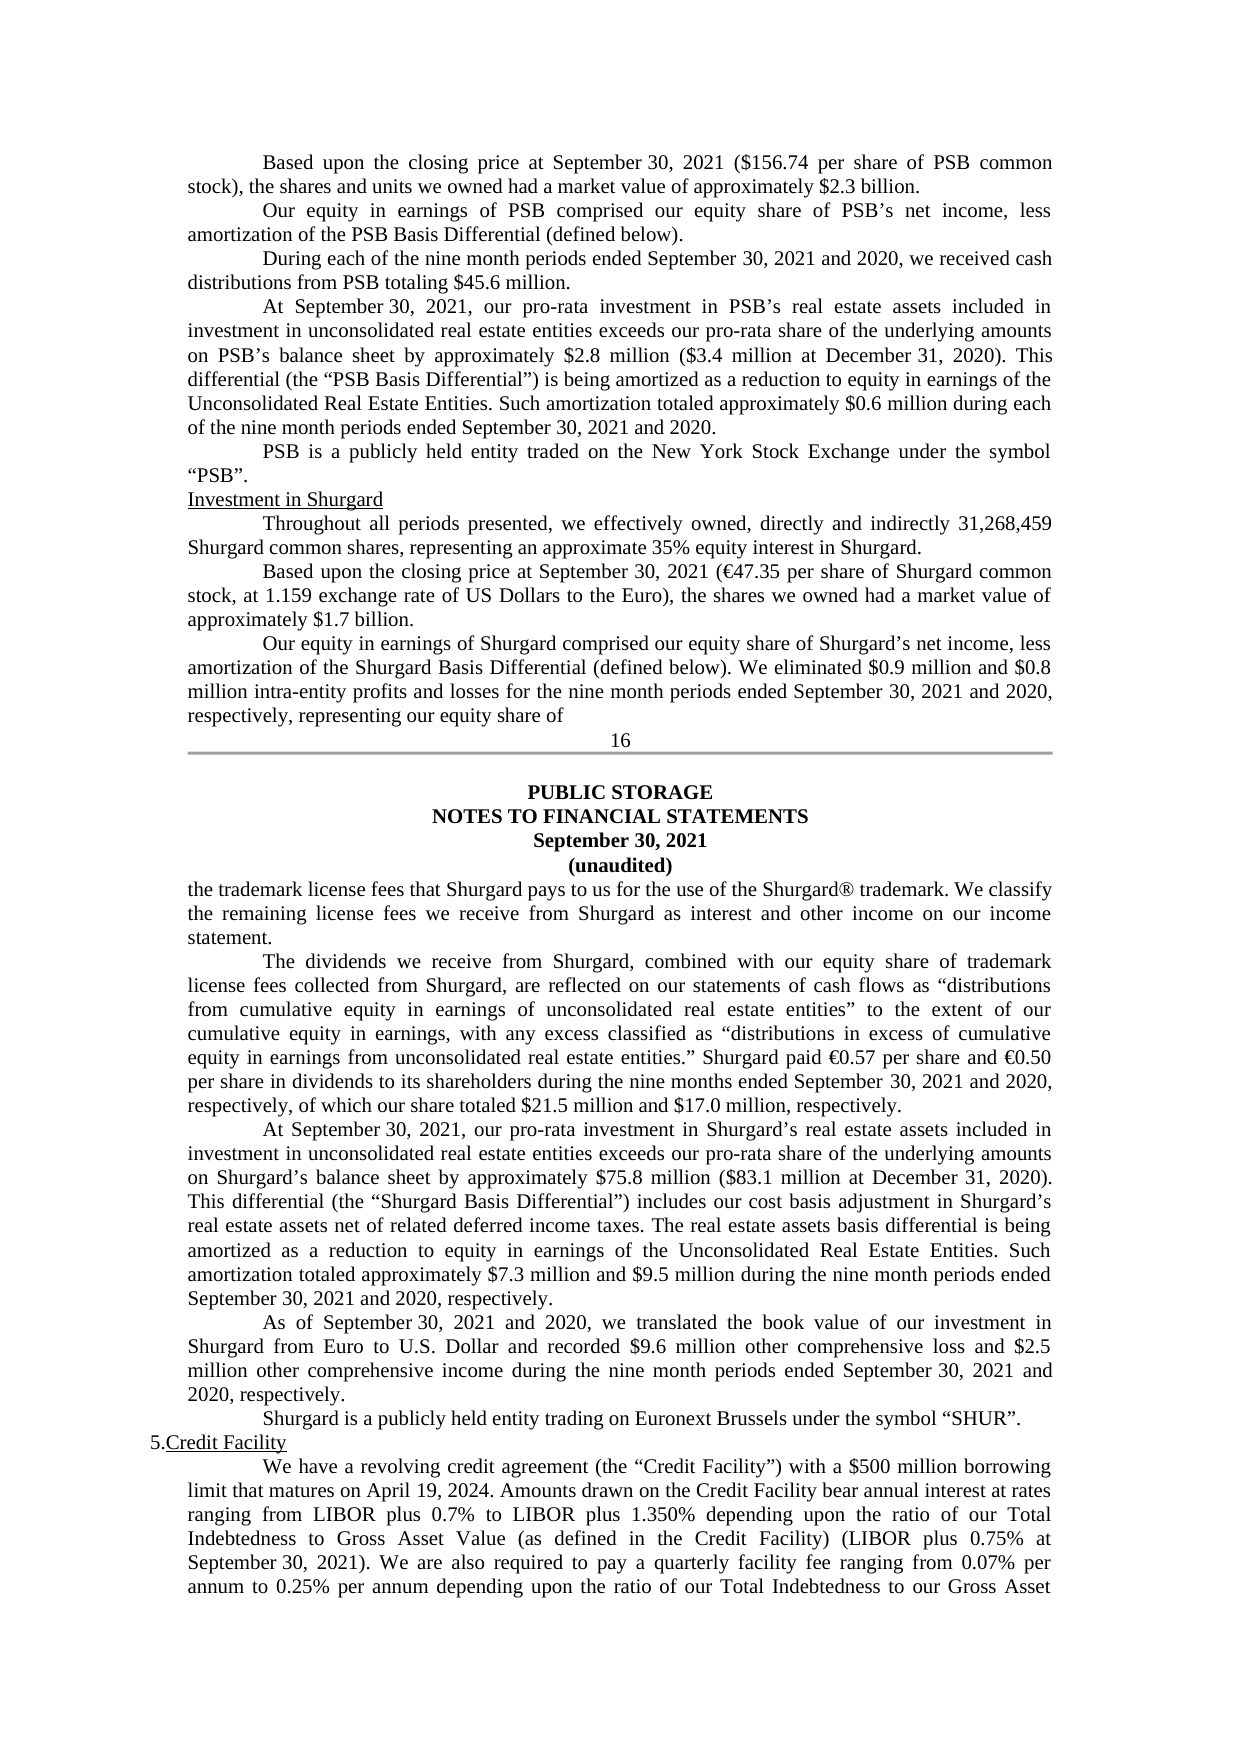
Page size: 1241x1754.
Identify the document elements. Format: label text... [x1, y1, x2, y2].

text At September 30, 2021, our pro-rata investment in PSB’s real estate assets included in investment in unconsolidated real estate entities exceeds our pro-rata share of the underlying amounts on PSB’s balance sheet by approximately $2.8 million ($3.4 million at December 31, 2020). This differential (the “PSB Basis Differential”) is being amortized as a reduction to equity in earnings of the Unconsolidated Real Estate Entities. Such amortization totaled approximately $0.6 million during each of the nine month periods ended September 30, 2021 and 2020. [187, 294, 1053, 439]
text September 30, 2021 [187, 828, 1053, 852]
text NOTES TO FINANCIAL STATEMENTS [187, 804, 1053, 828]
text During each of the nine month periods ended September 30, 2021 and 2020, we received cash distributions from PSB totaling $45.6 million. [187, 246, 1053, 294]
text Our equity in earnings of Shurgard comprised our equity share of Shurgard’s net income, less amortization of the Shurgard Basis Differential (defined below). We eliminated $0.9 million and $0.8 million intra-entity profits and losses for the nine month periods ended September 30, 2021 and 2020, respectively, representing our equity share of [187, 631, 1053, 727]
text Throughout all periods presented, we effectively owned, directly and indirectly 31,268,459 Shurgard common shares, representing an approximate 35% equity interest in Shurgard. [187, 511, 1053, 559]
text 5.Credit Facility [150, 1430, 1053, 1454]
text At September 30, 2021, our pro-rata investment in Shurgard’s real estate assets included in investment in unconsolidated real estate entities exceeds our pro-rata share of the underlying amounts on Shurgard’s balance sheet by approximately $75.8 million ($83.1 million at December 31, 2020). This differential (the “Shurgard Basis Differential”) includes our cost basis adjustment in Shurgard’s real estate assets net of related deferred income taxes. The real estate assets basis differential is being amortized as a reduction to equity in earnings of the Unconsolidated Real Estate Entities. Such amortization totaled approximately $7.3 million and $9.5 million during the nine month periods ended September 30, 2021 and 2020, respectively. [187, 1117, 1053, 1310]
text Our equity in earnings of PSB comprised our equity share of PSB’s net income, less amortization of the PSB Basis Differential (defined below). [187, 198, 1053, 246]
text 16 [187, 727, 1053, 751]
text the trademark license fees that Shurgard pays to us for the use of the Shurgard® trademark. We classify the remaining license fees we receive from Shurgard as interest and other income on our income statement. [187, 877, 1053, 949]
text Based upon the closing price at September 30, 2021 ($156.74 per share of PSB common stock), the shares and units we owned had a market value of approximately $2.3 billion. [187, 150, 1053, 198]
text Investment in Shurgard [187, 487, 1053, 511]
text PUBLIC STORAGE [187, 780, 1053, 804]
text PSB is a publicly held entity traded on the New York Stock Exchange under the symbol “PSB”. [187, 439, 1053, 487]
text Based upon the closing price at September 30, 2021 (€47.35 per share of Shurgard common stock, at 1.159 exchange rate of US Dollars to the Euro), the shares we owned had a market value of approximately $1.7 billion. [187, 559, 1053, 631]
text (unaudited) [187, 852, 1053, 877]
text The dividends we receive from Shurgard, combined with our equity share of trademark license fees collected from Shurgard, are reflected on our statements of cash flows as “distributions from cumulative equity in earnings of unconsolidated real estate entities” to the extent of our cumulative equity in earnings, with any excess classified as “distributions in excess of cumulative equity in earnings from unconsolidated real estate entities.” Shurgard paid €0.57 per share and €0.50 per share in dividends to its shareholders during the nine months ended September 30, 2021 and 2020, respectively, of which our share totaled $21.5 million and $17.0 million, respectively. [187, 949, 1053, 1117]
text As of September 30, 2021 and 2020, we translated the book value of our investment in Shurgard from Euro to U.S. Dollar and recorded $9.6 million other comprehensive loss and $2.5 million other comprehensive income during the nine month periods ended September 30, 2021 and 2020, respectively. [187, 1310, 1053, 1406]
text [187, 1454, 1053, 1598]
text Shurgard is a publicly held entity trading on Euronext Brussels under the symbol “SHUR”. [187, 1406, 1053, 1430]
